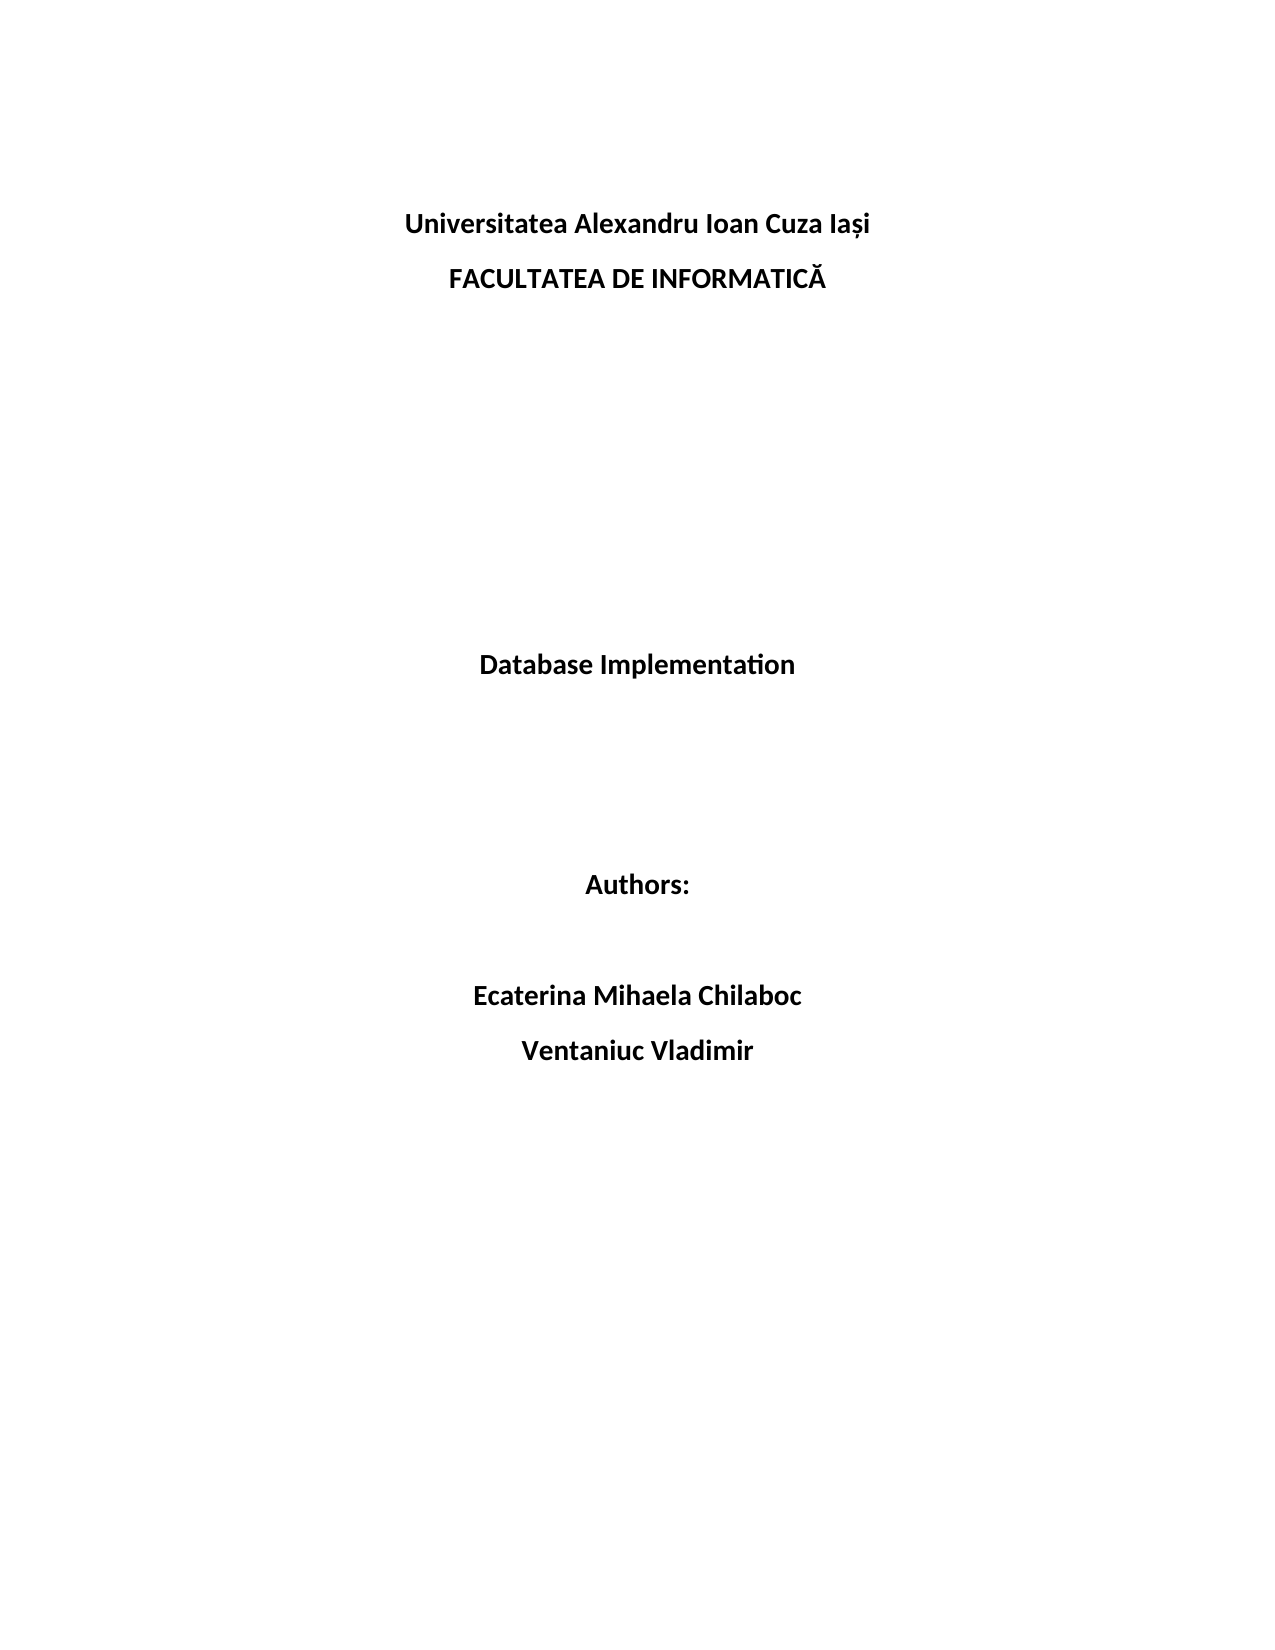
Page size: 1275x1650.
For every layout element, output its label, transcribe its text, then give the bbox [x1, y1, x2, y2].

text Universitatea Alexandru Ioan Cuza Iași [150, 205, 1125, 241]
text Authors: [150, 866, 1125, 902]
text Database Implementation [150, 646, 1125, 682]
text Ventaniuc Vladimir [150, 1032, 1125, 1067]
text Ecaterina Mihaela Chilaboc [150, 977, 1125, 1012]
text FACULTATEA DE INFORMATICĂ [150, 260, 1125, 296]
